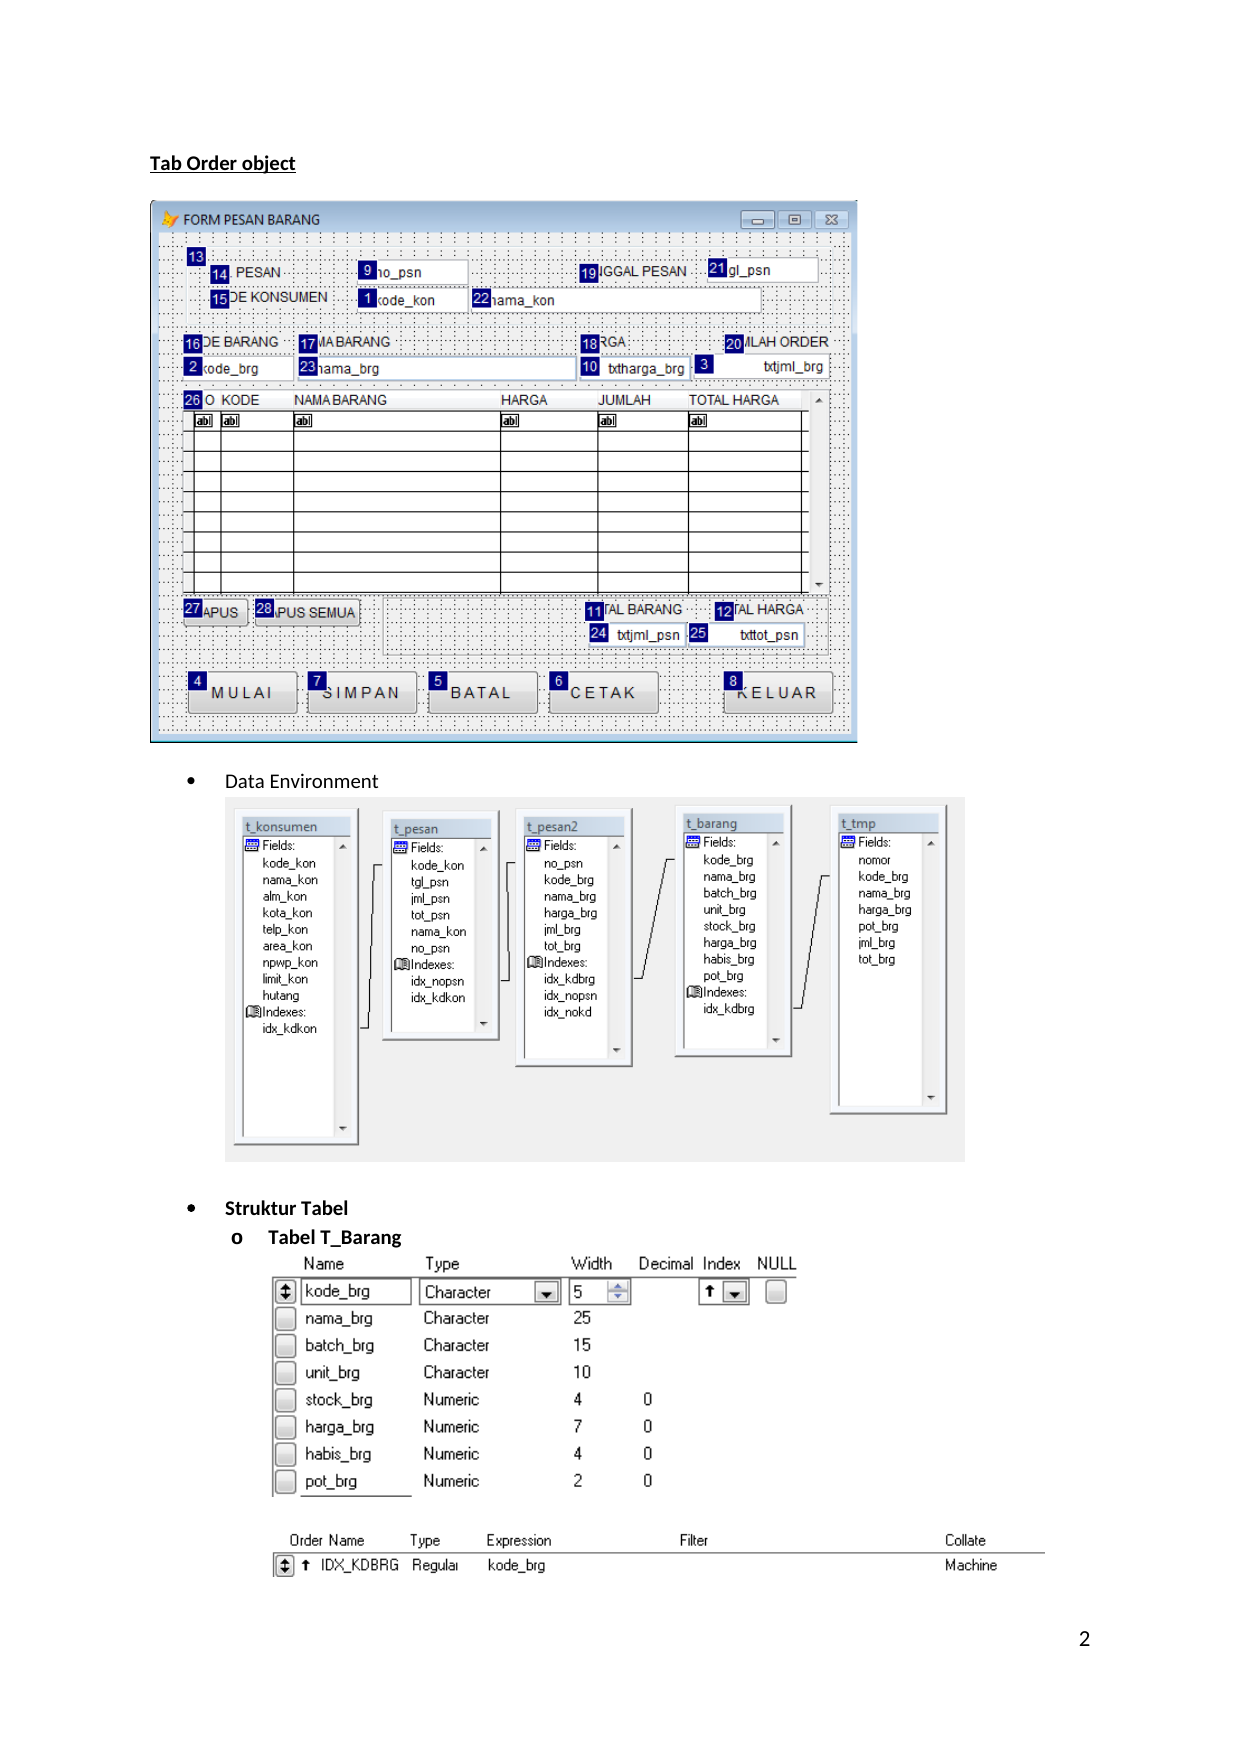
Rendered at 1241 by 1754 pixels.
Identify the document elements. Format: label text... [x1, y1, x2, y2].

list Tabel T_Barang [231, 1224, 1090, 1251]
picture [268, 1254, 797, 1497]
picture [150, 200, 858, 743]
list Data Environment [187, 768, 1090, 793]
list Struktur Tabel [187, 1195, 1090, 1221]
picture [225, 797, 965, 1162]
text Tab Order object [150, 150, 1090, 175]
picture [268, 1530, 1045, 1577]
